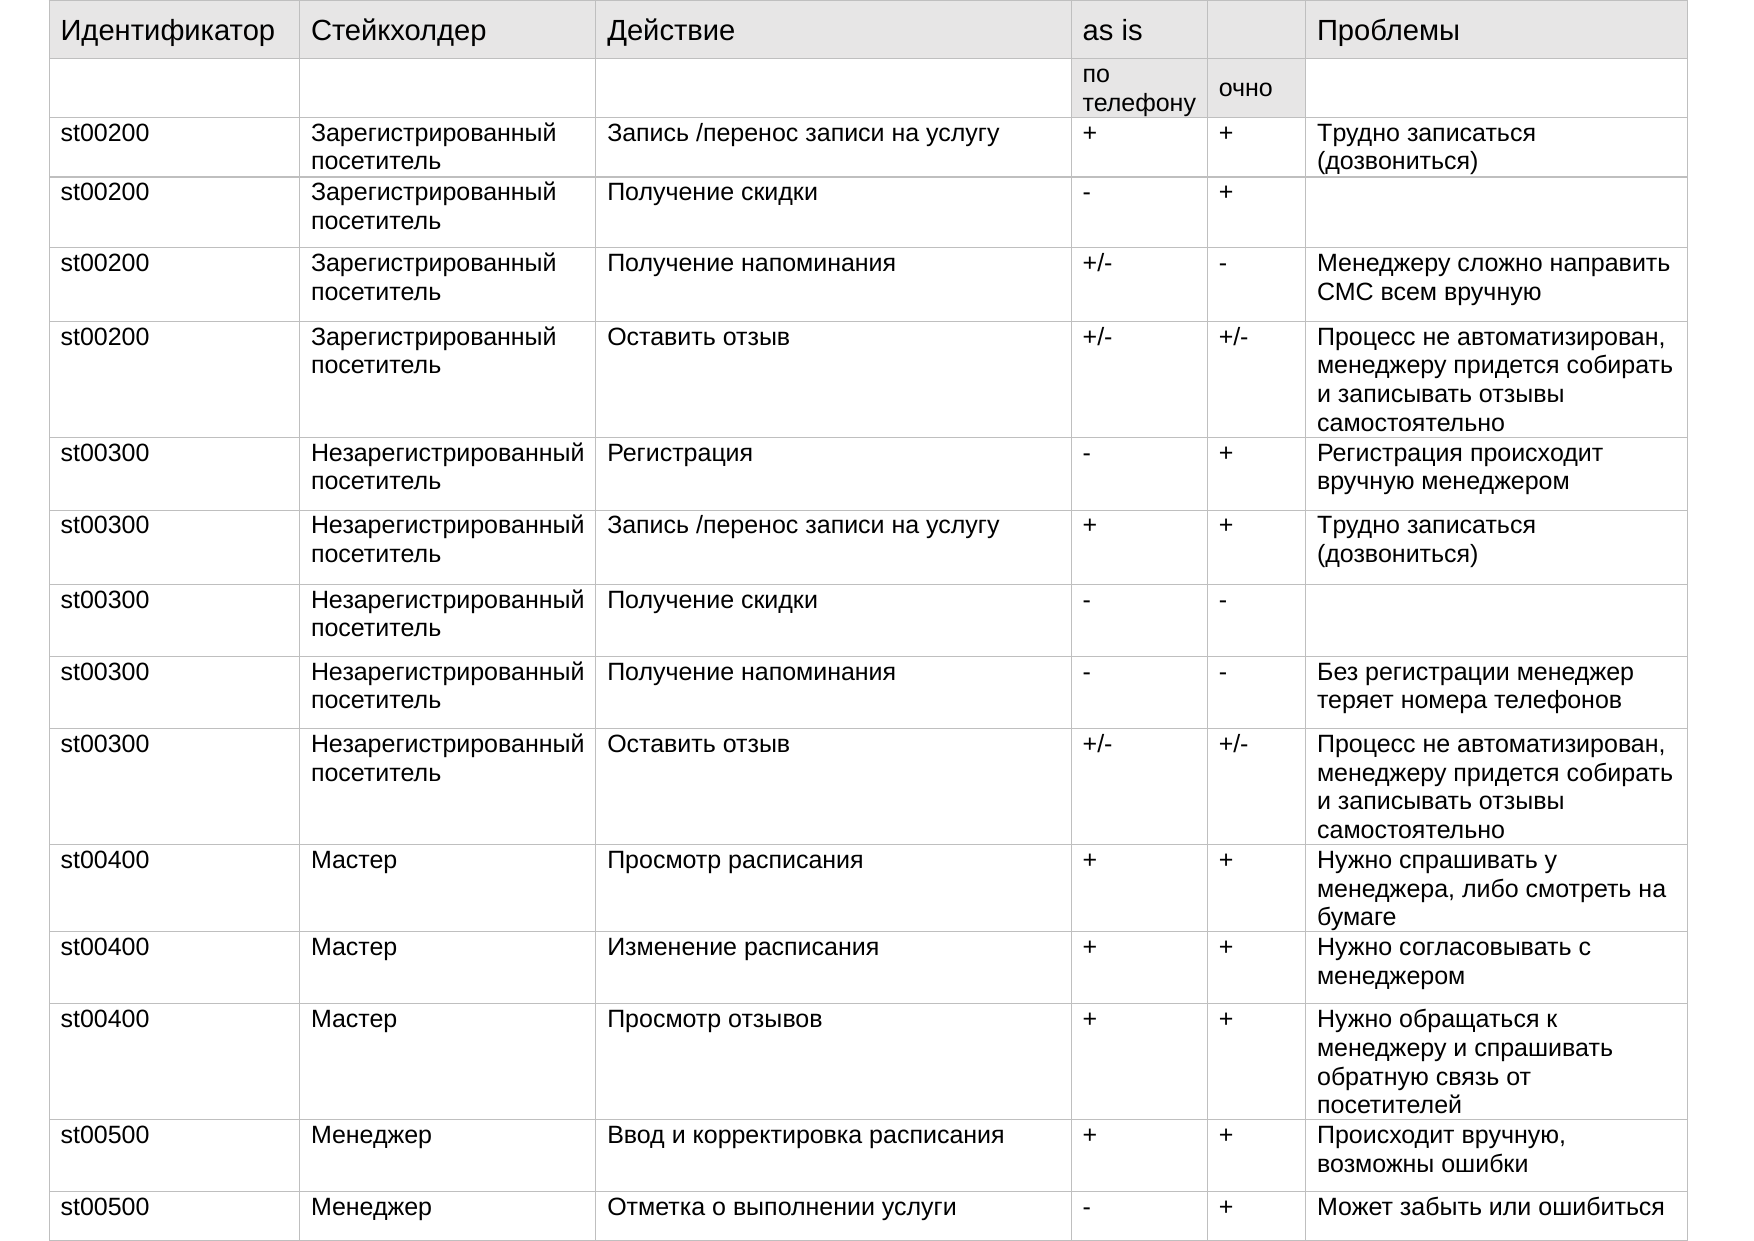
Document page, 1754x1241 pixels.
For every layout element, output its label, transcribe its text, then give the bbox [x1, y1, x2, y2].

table_header Действие [596, 1, 1071, 58]
table_cell st00200 [50, 178, 299, 247]
table_cell Трудно записаться (дозвониться) [1306, 118, 1687, 176]
table_cell Нужно обращаться к менеджеру и спрашивать обратную связь от посетителей [1306, 1004, 1687, 1119]
table_cell Зарегистрированный посетитель [300, 178, 595, 247]
table_cell Менеджер [300, 1192, 595, 1240]
table_cell + [1208, 118, 1305, 176]
table_cell + [1208, 1120, 1305, 1191]
table_cell st00200 [50, 322, 299, 437]
table_cell Незарегистрированный посетитель [300, 438, 595, 509]
table_cell Менеджеру сложно направить СМС всем вручную [1306, 248, 1687, 321]
table_header Проблемы [1306, 1, 1687, 58]
table_cell st00200 [50, 118, 299, 176]
table_cell Зарегистрированный посетитель [300, 322, 595, 437]
table_cell + [1072, 1004, 1207, 1119]
table_cell st00200 [50, 248, 299, 321]
table_cell Мастер [300, 932, 595, 1003]
table_cell st00300 [50, 657, 299, 728]
table_cell Запись /перенос записи на услугу [596, 118, 1071, 176]
table_cell Зарегистрированный посетитель [300, 118, 595, 176]
table_cell st00300 [50, 729, 299, 844]
table_cell +/- [1072, 729, 1207, 844]
table_cell - [1072, 1192, 1207, 1240]
table_cell st00300 [50, 585, 299, 656]
table_header as is [1072, 1, 1207, 58]
table_cell Незарегистрированный посетитель [300, 511, 595, 583]
table_cell [596, 59, 1071, 117]
table_cell Незарегистрированный посетитель [300, 585, 595, 656]
table_cell Незарегистрированный посетитель [300, 657, 595, 728]
table_cell + [1208, 1004, 1305, 1119]
table_cell + [1208, 178, 1305, 247]
table_cell +/- [1072, 322, 1207, 437]
table_cell Регистрация происходит вручную менеджером [1306, 438, 1687, 509]
table_cell Регистрация [596, 438, 1071, 509]
table_cell - [1208, 248, 1305, 321]
table_cell + [1072, 1120, 1207, 1191]
table_cell [1306, 59, 1687, 117]
table_header Стейкхолдер [300, 1, 595, 58]
table_cell - [1208, 585, 1305, 656]
table_cell Получение напоминания [596, 657, 1071, 728]
table_cell + [1208, 511, 1305, 583]
table_cell Незарегистрированный посетитель [300, 729, 595, 844]
table_cell - [1208, 657, 1305, 728]
table_cell Изменение расписания [596, 932, 1071, 1003]
table_cell Нужно согласовывать с менеджером [1306, 932, 1687, 1003]
table_cell + [1208, 932, 1305, 1003]
table_cell по телефону [1072, 59, 1207, 117]
table_cell Получение напоминания [596, 248, 1071, 321]
table_header [1208, 1, 1305, 58]
table_cell Происходит вручную, возможны ошибки [1306, 1120, 1687, 1191]
table_cell - [1072, 585, 1207, 656]
table_cell Просмотр расписания [596, 845, 1071, 931]
table_cell очно [1208, 59, 1305, 117]
table_cell Отметка о выполнении услуги [596, 1192, 1071, 1240]
table_cell +/- [1208, 729, 1305, 844]
table_cell Запись /перенос записи на услугу [596, 511, 1071, 583]
table_cell Получение скидки [596, 178, 1071, 247]
table_cell - [1072, 657, 1207, 728]
table_cell Может забыть или ошибиться [1306, 1192, 1687, 1240]
table_cell st00300 [50, 511, 299, 583]
table_cell [1306, 178, 1687, 247]
table_cell +/- [1208, 322, 1305, 437]
table_cell Без регистрации менеджер теряет номера телефонов [1306, 657, 1687, 728]
table_cell Получение скидки [596, 585, 1071, 656]
table_cell [300, 59, 595, 117]
table_cell Просмотр отзывов [596, 1004, 1071, 1119]
table_cell Трудно записаться (дозвониться) [1306, 511, 1687, 583]
table_cell + [1208, 845, 1305, 931]
table_cell Оставить отзыв [596, 729, 1071, 844]
table_cell Мастер [300, 845, 595, 931]
table_cell Менеджер [300, 1120, 595, 1191]
table_cell st00400 [50, 932, 299, 1003]
table_cell + [1072, 511, 1207, 583]
table_cell Процесс не автоматизирован, менеджеру придется собирать и записывать отзывы самостоятельно [1306, 322, 1687, 437]
table_cell + [1208, 438, 1305, 509]
table_cell Зарегистрированный посетитель [300, 248, 595, 321]
table_cell + [1072, 845, 1207, 931]
table_cell Оставить отзыв [596, 322, 1071, 437]
table_header Идентификатор [50, 1, 299, 58]
table_cell [50, 59, 299, 117]
table_cell Нужно спрашивать у менеджера, либо смотреть на бумаге [1306, 845, 1687, 931]
table_cell + [1072, 932, 1207, 1003]
table_cell [1306, 585, 1687, 656]
table_cell +/- [1072, 248, 1207, 321]
table_cell Ввод и корректировка расписания [596, 1120, 1071, 1191]
table_cell + [1208, 1192, 1305, 1240]
table_cell st00400 [50, 1004, 299, 1119]
table_cell - [1072, 178, 1207, 247]
table_cell Процесс не автоматизирован, менеджеру придется собирать и записывать отзывы самостоятельно [1306, 729, 1687, 844]
table_cell st00300 [50, 438, 299, 509]
table_cell st00500 [50, 1192, 299, 1240]
table_cell Мастер [300, 1004, 595, 1119]
table_cell st00500 [50, 1120, 299, 1191]
table_cell + [1072, 118, 1207, 176]
table_cell st00400 [50, 845, 299, 931]
table_cell - [1072, 438, 1207, 509]
